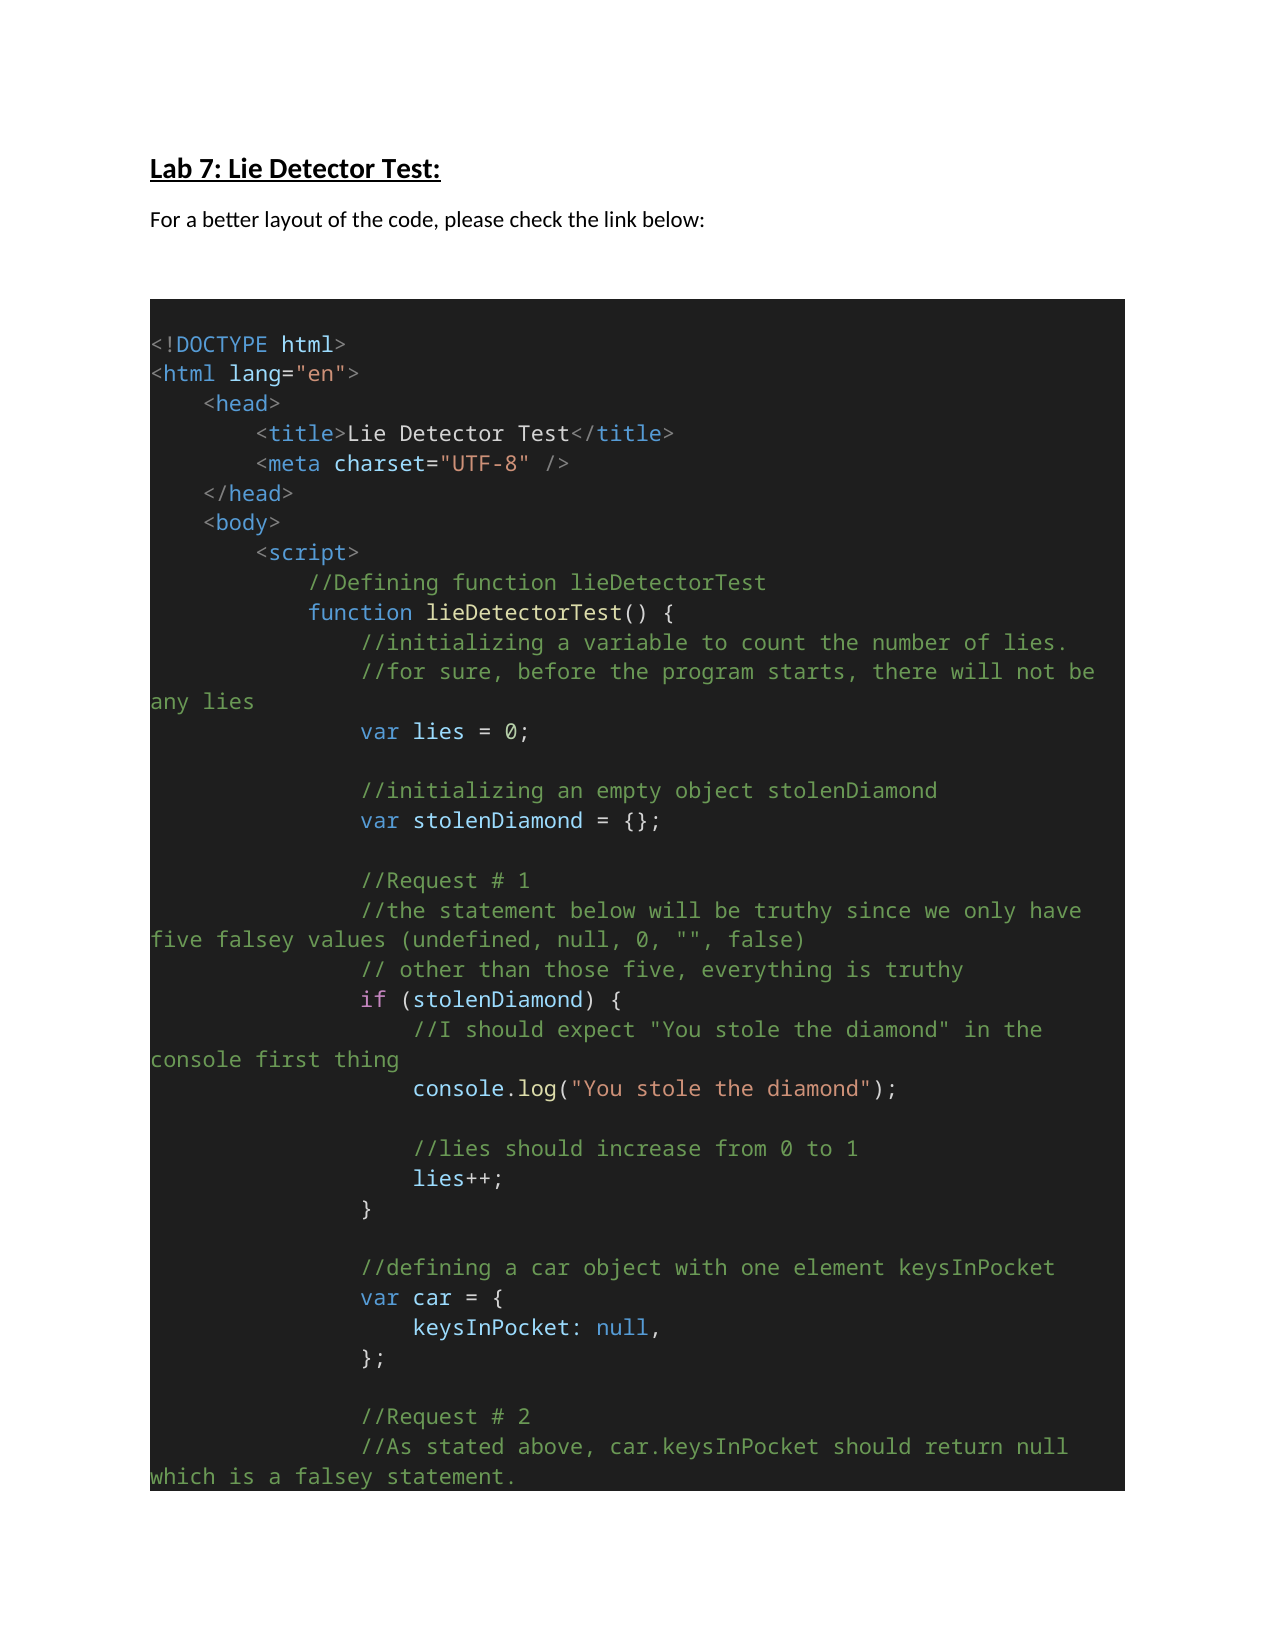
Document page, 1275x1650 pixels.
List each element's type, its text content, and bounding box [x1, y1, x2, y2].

text var lies = 0; [150, 716, 1125, 746]
text <script> [150, 537, 1125, 567]
text //Request # 1 [150, 865, 1125, 895]
text // other than those five, everything is truthy [150, 954, 1125, 984]
text }; [150, 1342, 1125, 1371]
text <meta charset="UTF-8" /> [150, 448, 1125, 478]
text For a better layout of the code, please check the link below: [150, 205, 1125, 233]
text //Request # 2 [150, 1401, 1125, 1431]
text //initializing a variable to count the number of lies. [150, 627, 1125, 656]
text <!DOCTYPE html> [150, 329, 1125, 358]
text //As stated above, car.keysInPocket should return null which is a falsey statement. [150, 1431, 1125, 1491]
text if (stolenDiamond) { [150, 984, 1125, 1014]
text //lies should increase from 0 to 1 [150, 1133, 1125, 1163]
text //the statement below will be truthy since we only have five falsey values (undefined, null, 0, "", false) [150, 895, 1125, 954]
text } [150, 1193, 1125, 1222]
text //Defining function lieDetectorTest [150, 567, 1125, 597]
text //defining a car object with one element keysInPocket [150, 1252, 1125, 1282]
text <body> [150, 507, 1125, 537]
text <title>Lie Detector Test</title> [150, 418, 1125, 448]
text //initializing an empty object stolenDiamond [150, 776, 1125, 805]
text function lieDetectorTest() { [150, 597, 1125, 627]
text //for sure, before the program starts, there will not be any lies [150, 656, 1125, 716]
text Lab 7: Lie Detector Test: [150, 150, 1125, 186]
text //I should expect "You stole the diamond" in the console first thing [150, 1014, 1125, 1073]
text var stolenDiamond = {}; [150, 805, 1125, 835]
text keysInPocket: null, [150, 1312, 1125, 1342]
text lies++; [150, 1163, 1125, 1193]
text var car = { [150, 1282, 1125, 1312]
text console.log("You stole the diamond"); [150, 1073, 1125, 1103]
text <head> [150, 388, 1125, 418]
text </head> [150, 478, 1125, 507]
text <html lang="en"> [150, 358, 1125, 388]
